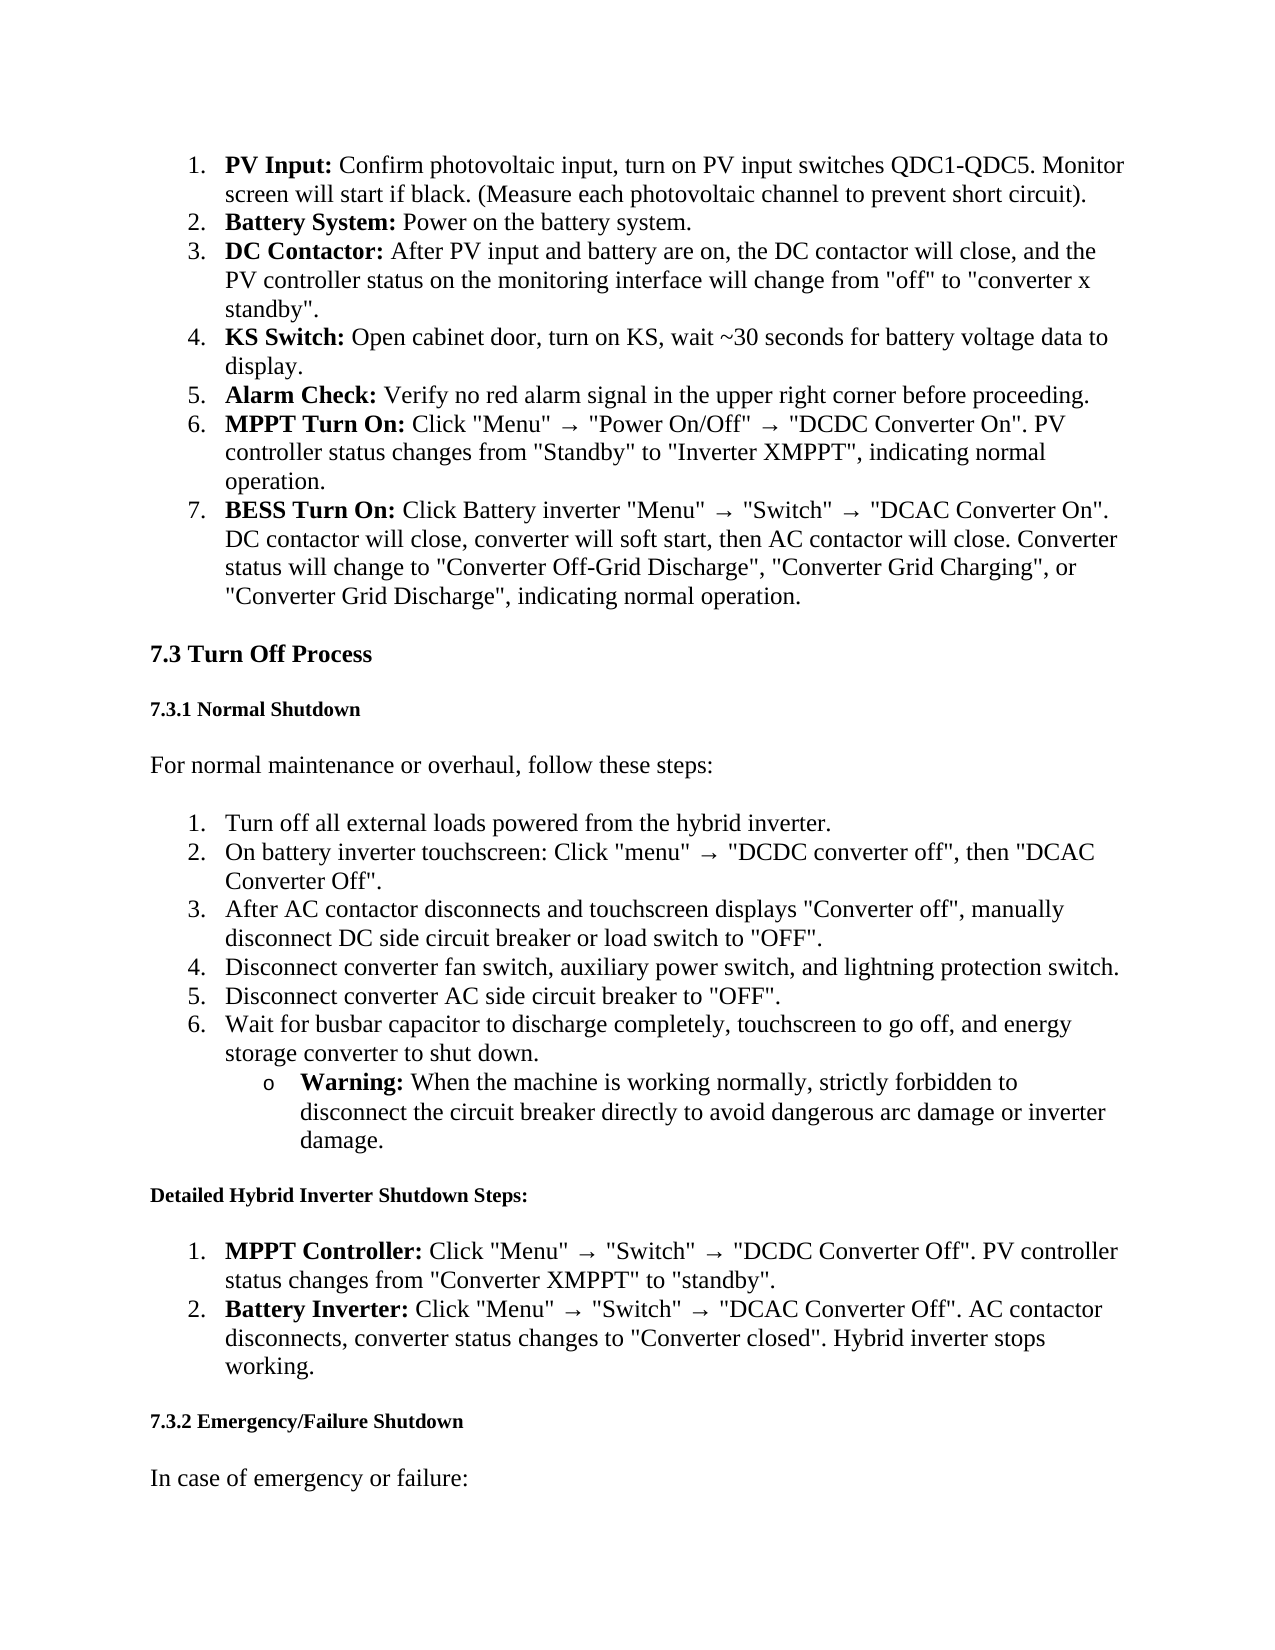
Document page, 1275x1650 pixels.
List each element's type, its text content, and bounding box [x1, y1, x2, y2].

list Warning: When the machine is working normally, strictly forbidden to disconnect the circuit breaker directly to avoid dangerous arc damage or inverter damage. [262, 1067, 1125, 1154]
text Detailed Hybrid Inverter Shutdown Steps: [150, 1183, 1125, 1207]
list MPPT Controller: Click "Menu" → "Switch" → "DCDC Converter Off". PV controller status changes from "Converter XMPPT" to "standby". [187, 1236, 1125, 1294]
list BESS Turn On: Click Battery inverter "Menu" → "Switch" → "DCAC Converter On". DC contactor will close, converter will soft start, then AC contactor will close. Converter status will change to "Converter Off-Grid Discharge", "Converter Grid Charging", or "Converter Grid Discharge", indicating normal operation. [187, 495, 1125, 610]
text 7.3 Turn Off Process [150, 639, 1125, 668]
list Alarm Check: Verify no red alarm signal in the upper right corner before proceeding. [187, 380, 1125, 409]
list After AC contactor disconnects and touchscreen displays "Converter off", manually disconnect DC side circuit breaker or load switch to "OFF". [187, 894, 1125, 952]
list Turn off all external loads powered from the hybrid inverter. [187, 808, 1125, 837]
text In case of emergency or failure: [150, 1463, 1125, 1491]
list KS Switch: Open cabinet door, turn on KS, wait ~30 seconds for battery voltage data to display. [187, 322, 1125, 380]
text 7.3.2 Emergency/Failure Shutdown [150, 1409, 1125, 1433]
list PV Input: Confirm photovoltaic input, turn on PV input switches QDC1-QDC5. Monitor screen will start if black. (Measure each photovoltaic channel to prevent short circuit). [187, 150, 1125, 207]
text 7.3.1 Normal Shutdown [150, 697, 1125, 721]
list DC Contactor: After PV input and battery are on, the DC contactor will close, and the PV controller status on the monitoring interface will change from "off" to "converter x standby". [187, 236, 1125, 322]
list Battery Inverter: Click "Menu" → "Switch" → "DCAC Converter Off". AC contactor disconnects, converter status changes to "Converter closed". Hybrid inverter stops working. [187, 1294, 1125, 1380]
list Disconnect converter fan switch, auxiliary power switch, and lightning protection switch. [187, 952, 1125, 981]
text For normal maintenance or overhaul, follow these steps: [150, 750, 1125, 779]
list Wait for busbar capacitor to discharge completely, touchscreen to go off, and energy storage converter to shut down. [187, 1009, 1125, 1067]
list Disconnect converter AC side circuit breaker to "OFF". [187, 981, 1125, 1009]
list Battery System: Power on the battery system. [187, 207, 1125, 236]
list On battery inverter touchscreen: Click "menu" → "DCDC converter off", then "DCAC Converter Off". [187, 837, 1125, 894]
list MPPT Turn On: Click "Menu" → "Power On/Off" → "DCDC Converter On". PV controller status changes from "Standby" to "Inverter XMPPT", indicating normal operation. [187, 409, 1125, 495]
